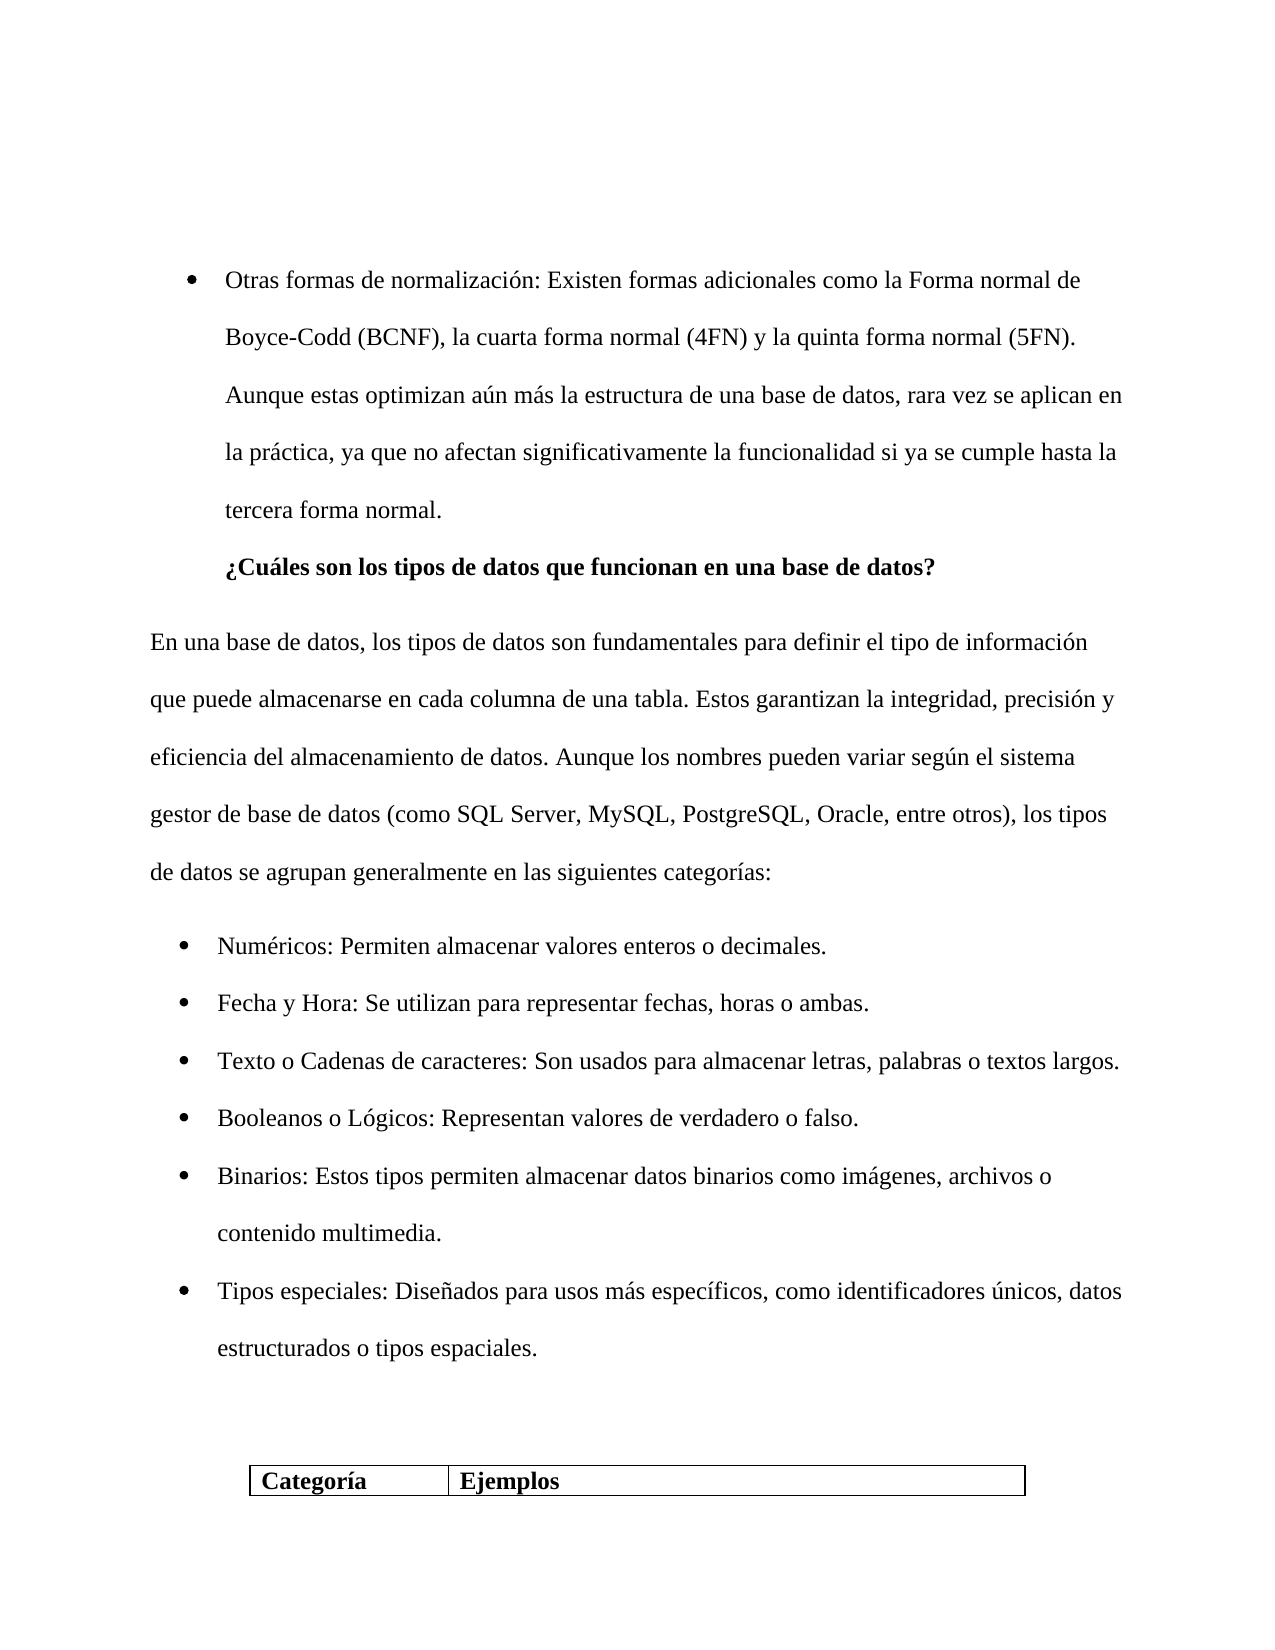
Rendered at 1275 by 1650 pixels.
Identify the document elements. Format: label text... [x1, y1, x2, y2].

list ¿Cuáles son los tipos de datos que funcionan en una base de datos? [225, 552, 1125, 581]
list Fecha y Hora: Se utilizan para representar fechas, horas o ambas. [179, 988, 1125, 1017]
list Booleanos o Lógicos: Representan valores de verdadero o falso. [179, 1103, 1125, 1132]
list Numéricos: Permiten almacenar valores enteros o decimales. [179, 931, 1125, 959]
table_header Categoría [251, 1466, 448, 1495]
table_header Ejemplos [449, 1466, 1024, 1495]
list Texto o Cadenas de caracteres: Son usados para almacenar letras, palabras o textos largos. [179, 1046, 1125, 1074]
list Otras formas de normalización: Existen formas adicionales como la Forma normal de Boyce-Codd (BCNF), la cuarta forma normal (4FN) y la quinta forma normal (5FN). Aunque estas optimizan aún más la estructura de una base de datos, rara vez se aplican en la práctica, ya que no afectan significativamente la funcionalidad si ya se cumple hasta la tercera forma normal. [187, 265, 1125, 524]
text En una base de datos, los tipos de datos son fundamentales para definir el tipo de información que puede almacenarse en cada columna de una tabla. Estos garantizan la integridad, precisión y eficiencia del almacenamiento de datos. Aunque los nombres pueden variar según el sistema gestor de base de datos (como SQL Server, MySQL, PostgreSQL, Oracle, entre otros), los tipos de datos se agrupan generalmente en las siguientes categorías: [150, 627, 1125, 885]
list Tipos especiales: Diseñados para usos más específicos, como identificadores únicos, datos estructurados o tipos espaciales. [179, 1276, 1125, 1362]
list Binarios: Estos tipos permiten almacenar datos binarios como imágenes, archivos o contenido multimedia. [179, 1161, 1125, 1247]
